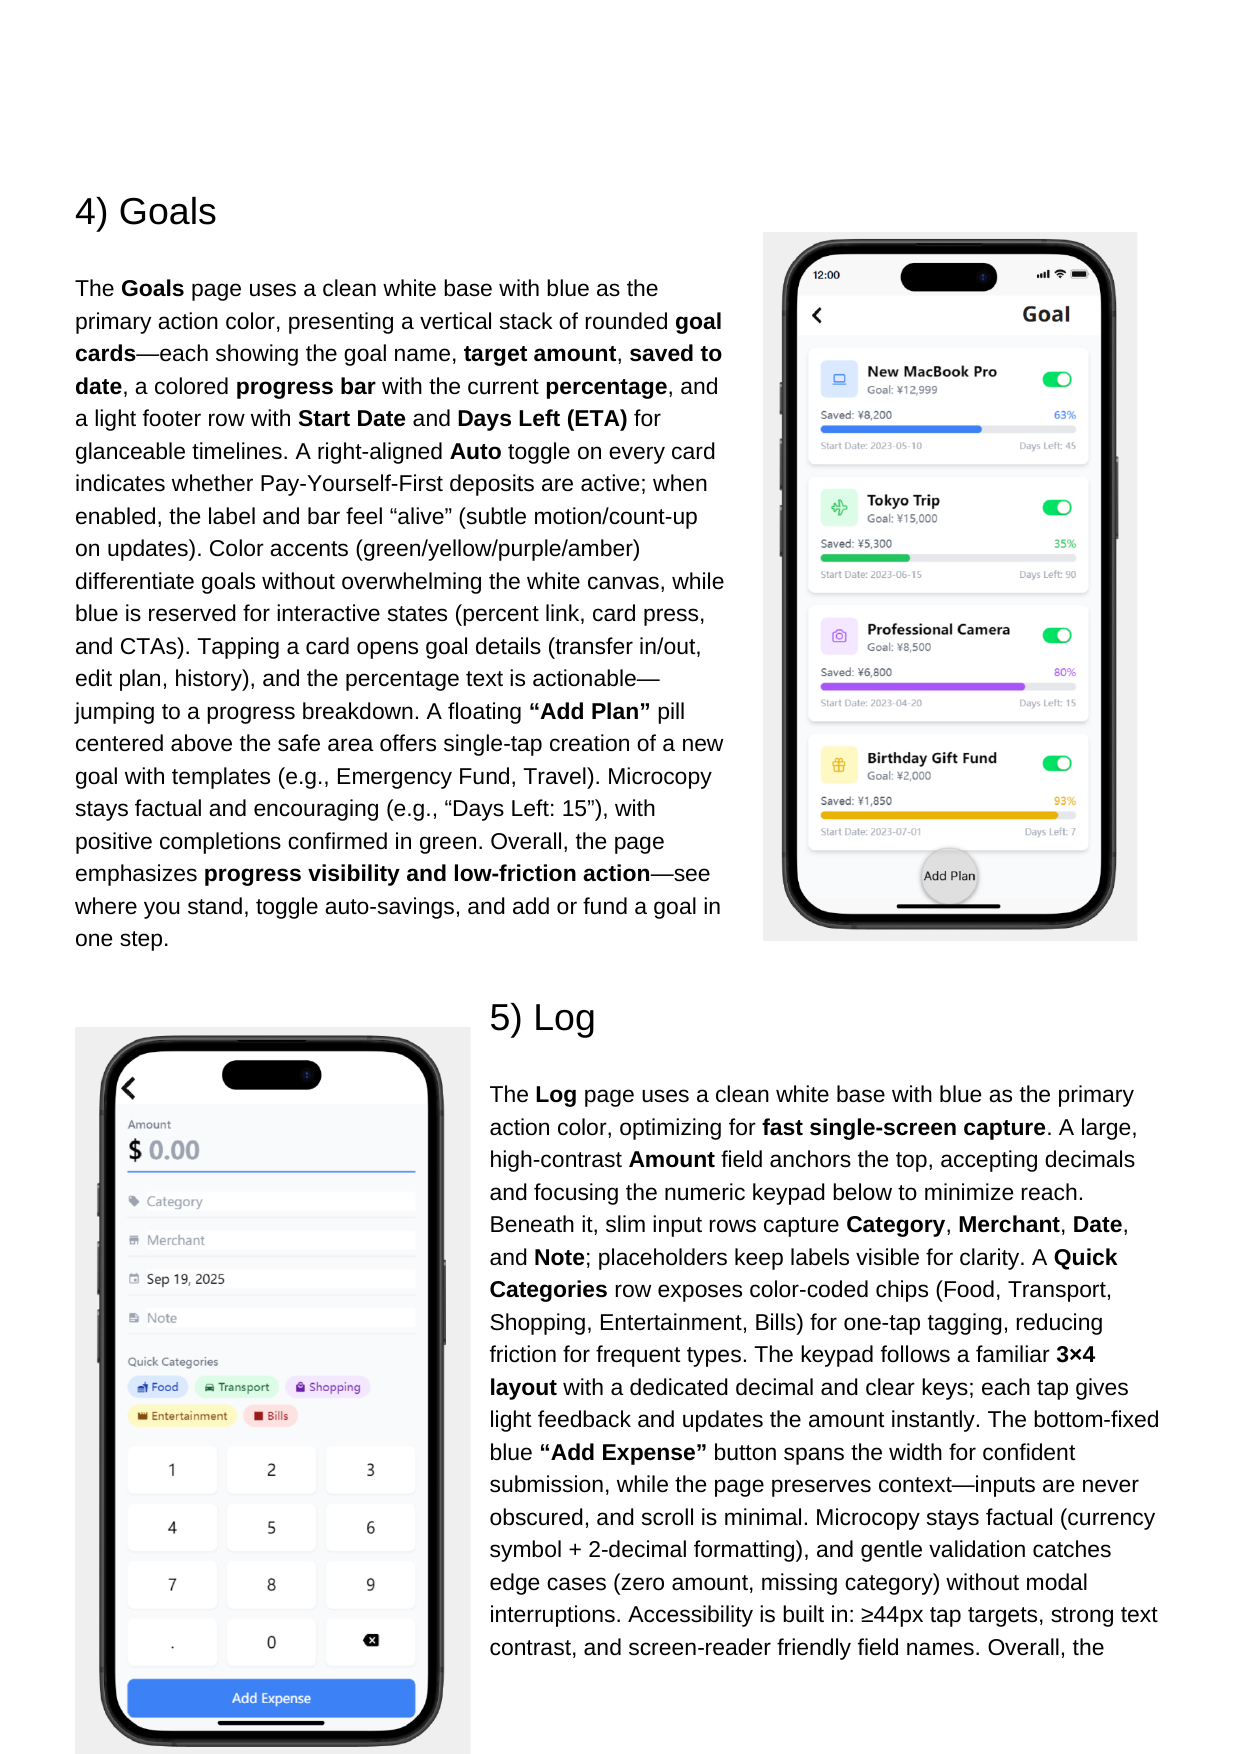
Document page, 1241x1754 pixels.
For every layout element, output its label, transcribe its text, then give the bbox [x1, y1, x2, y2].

picture [763, 232, 1138, 941]
text 4) Goals [75, 178, 1165, 243]
picture [75, 1027, 471, 1754]
text 5) Log [75, 984, 1165, 1049]
